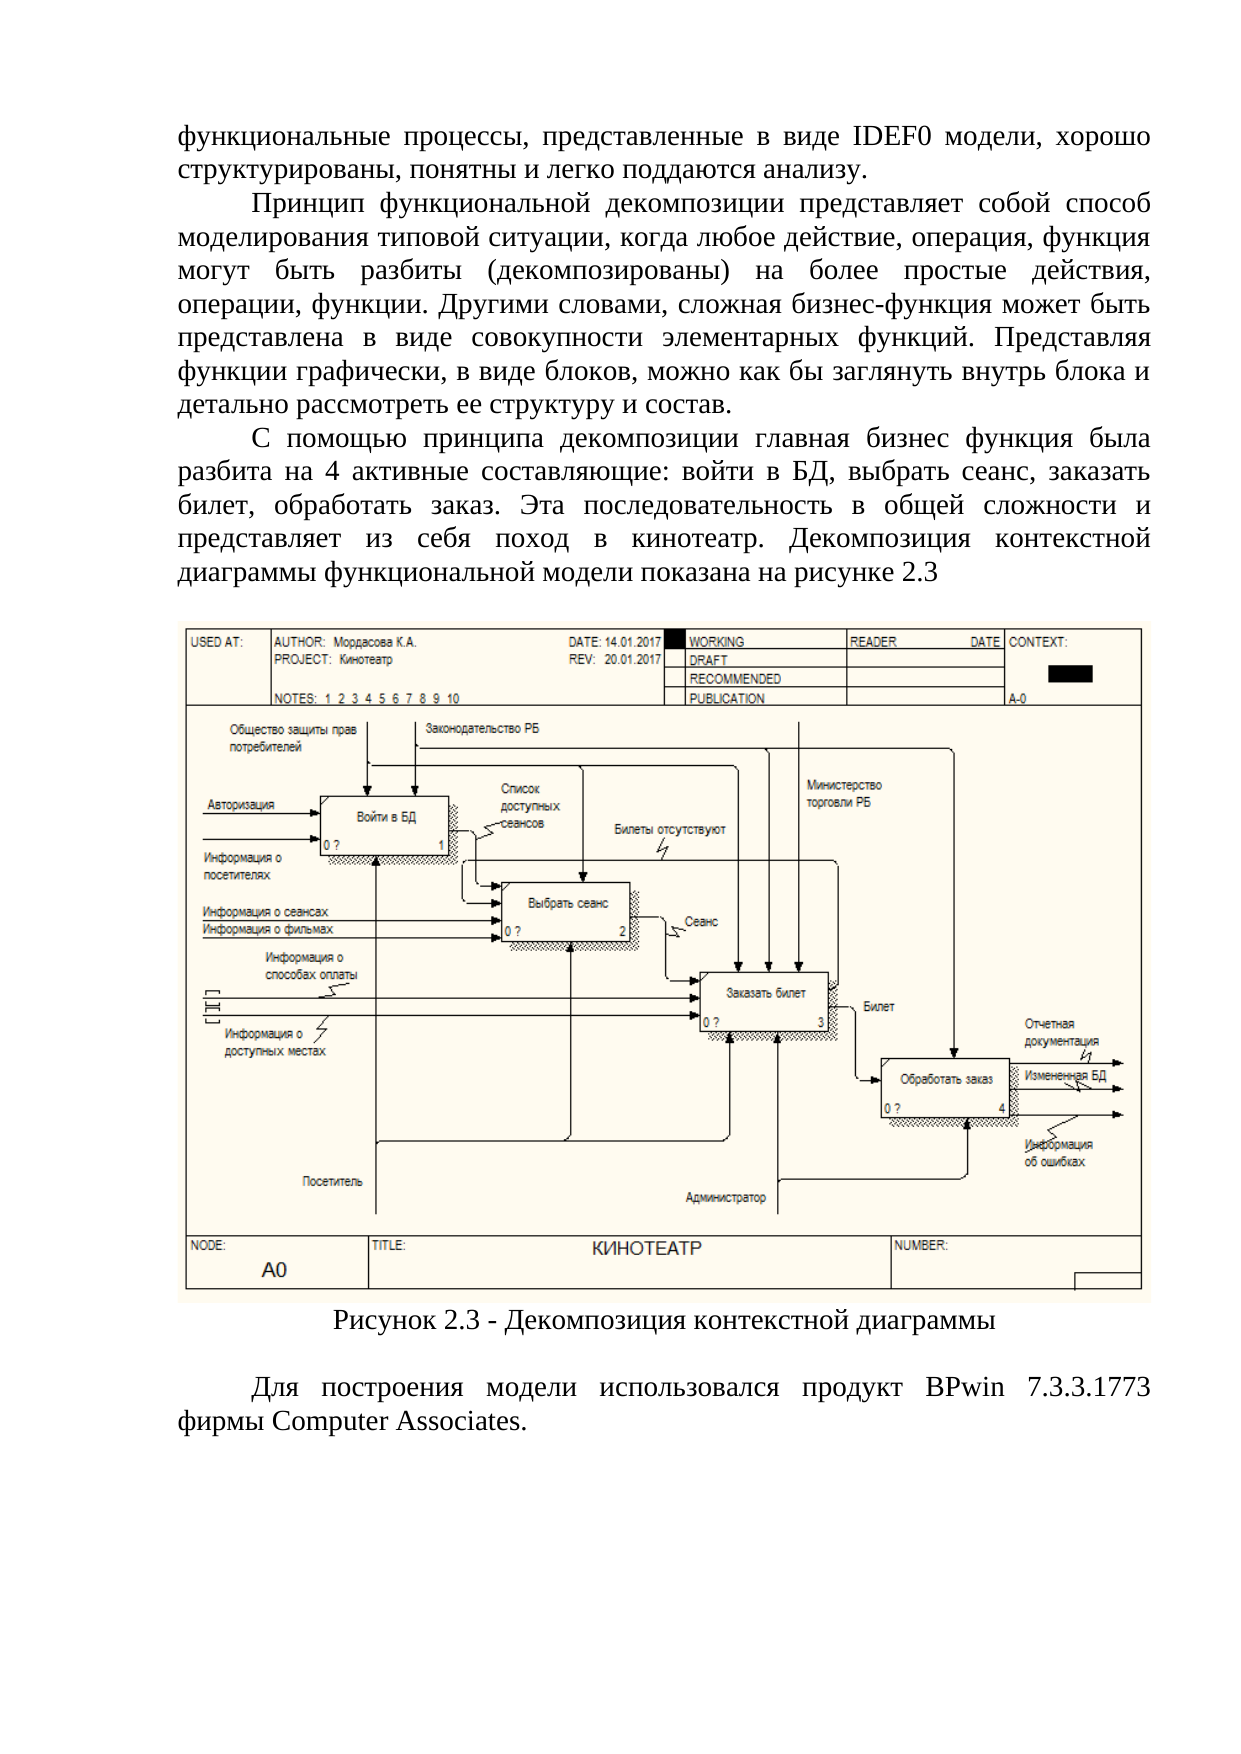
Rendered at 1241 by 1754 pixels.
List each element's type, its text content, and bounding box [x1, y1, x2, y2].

list Принцип функциональной декомпозиции представляет собой способ моделирования типовой ситуации, когда любое действие, операция, функция могут быть разбиты (декомпозированы) на более простые действия, операции, функции. Другими словами, сложная бизнес-функция может быть представлена в виде совокупности элементарных функций. Представляя функции графически, в виде блоков, можно как бы заглянуть внутрь блока и детально рассмотреть ее структуру и состав. [177, 185, 1152, 420]
picture [177, 621, 1152, 1303]
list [177, 118, 1152, 185]
list Для построения модели использовался продукт BPwin 7.3.3.1773 фирмы Computer Associates. [177, 1369, 1152, 1437]
list С помощью принципа декомпозиции главная бизнес функция была разбита на 4 активные составляющие: войти в БД, выбрать сеанс, заказать билет, обработать заказ. Эта последовательность в общей сложности и представляет из себя поход в кинотеатр. Декомпозиция контекстной диаграммы функциональной модели показана на рисунке 2.3 [177, 420, 1152, 588]
list Рисунок 2.3 - Декомпозиция контекстной диаграммы [177, 1303, 1152, 1336]
